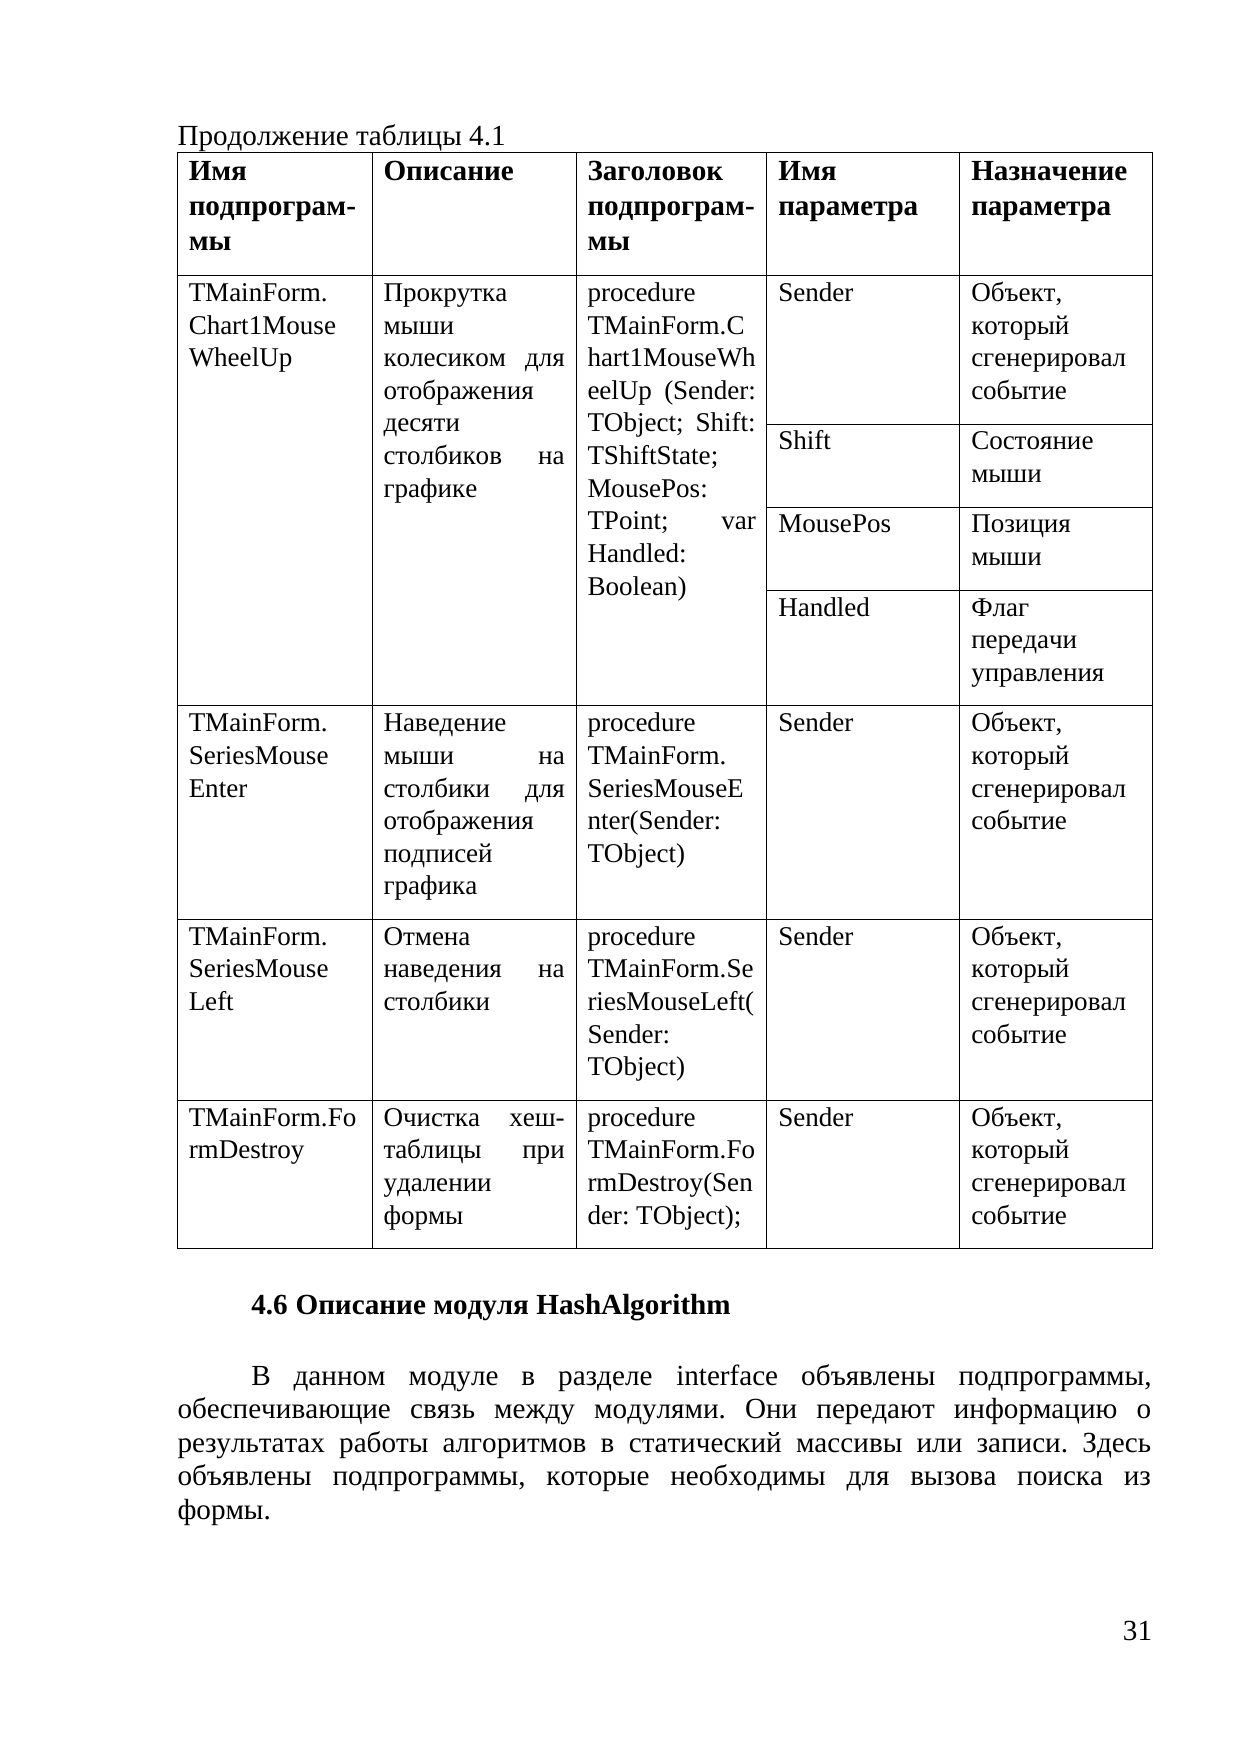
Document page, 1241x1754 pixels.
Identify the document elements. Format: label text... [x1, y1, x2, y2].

table_cell Объект, который сгенерировал событие [960, 706, 1152, 919]
list Описание модуля HashAlgorithm [251, 1287, 1152, 1320]
table_header Заголовок подпрограм-мы [577, 153, 766, 275]
table_cell TMainForm. SeriesMouse Enter [178, 706, 372, 919]
table_cell Shift [767, 425, 959, 507]
text Продолжение таблицы 4.1 [177, 118, 1152, 152]
table_header Имя подпрограм-мы [178, 153, 372, 275]
table_cell procedure TMainForm.Chart1MouseWheelUp (Sender: TObject; Shift: TShiftState; MousePos: TPoint; var Handled: Boolean) [577, 276, 766, 705]
table_cell Состояние мыши [960, 425, 1152, 507]
table_cell TMainForm.FormDestroy [178, 1101, 372, 1248]
text В данном модуле в разделе interface объявлены подпрограммы, обеспечивающие связь между модулями. Они передают информацию о результатах работы алгоритмов в статический массивы или записи. Здесь объявлены подпрограммы, которые необходимы для вызова поиска из формы. [177, 1358, 1152, 1526]
table_header Имя параметра [767, 153, 959, 275]
table_cell procedure TMainForm.FormDestroy(Sender: TObject); [577, 1101, 766, 1248]
table_cell Sender [767, 920, 959, 1100]
table_cell TMainForm. Chart1MouseWheelUp [178, 276, 372, 705]
table_cell Наведение мыши на столбики для отображения подписей графика [373, 706, 576, 919]
table_cell Объект, который сгенерировал событие [960, 276, 1152, 423]
table_cell Прокрутка мыши колесиком для отображения десяти столбиков на графике [373, 276, 576, 705]
table_cell Отмена наведения на столбики [373, 920, 576, 1100]
table_header Назначение параметра [960, 153, 1152, 275]
table_cell procedure TMainForm.SeriesMouseLeft(Sender: TObject) [577, 920, 766, 1100]
table_header Описание [373, 153, 576, 275]
table_cell Sender [767, 1101, 959, 1248]
table_cell Sender [767, 276, 959, 423]
table_cell Флаг передачи управления [960, 591, 1152, 705]
table_cell TMainForm. SeriesMouse Left [178, 920, 372, 1100]
table_cell Позиция мыши [960, 508, 1152, 590]
table_cell Объект, который сгенерировал событие [960, 920, 1152, 1100]
table_cell Очистка хеш-таблицы при удалении формы [373, 1101, 576, 1248]
table_cell procedure TMainForm. SeriesMouseEnter(Sender: TObject) [577, 706, 766, 919]
table_cell Объект, который сгенерировал событие [960, 1101, 1152, 1248]
table_cell Handled [767, 591, 959, 705]
table_cell Sender [767, 706, 959, 919]
table_cell MousePos [767, 508, 959, 590]
